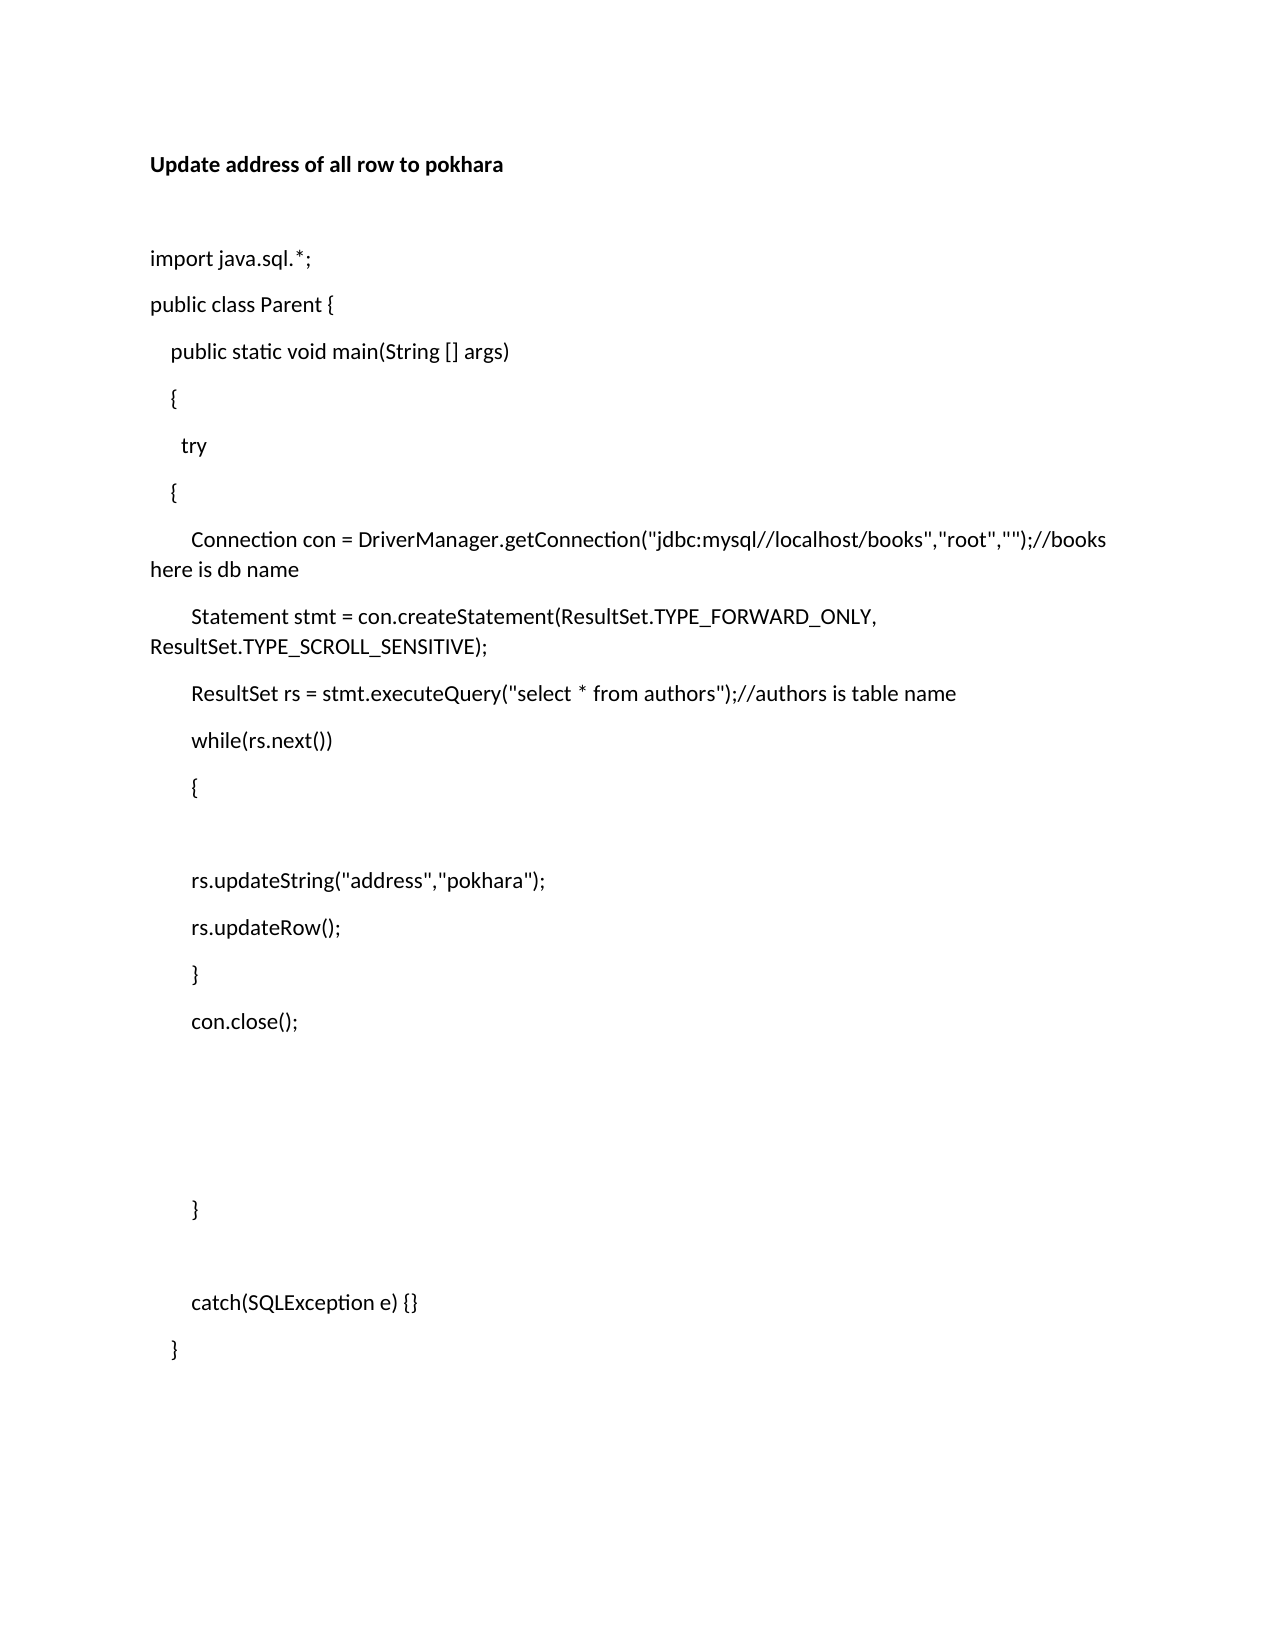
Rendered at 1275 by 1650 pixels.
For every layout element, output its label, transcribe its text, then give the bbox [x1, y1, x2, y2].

text rs.updateRow(); [150, 913, 1125, 942]
text ResultSet rs = stmt.executeQuery("select * from authors");//authors is table name [150, 679, 1125, 707]
text try [150, 431, 1125, 459]
text public static void main(String [] args) [150, 337, 1125, 366]
text con.close(); [150, 1007, 1125, 1035]
text } [150, 1195, 1125, 1223]
text } [150, 1335, 1125, 1363]
text import java.sql.*; [150, 244, 1125, 272]
text } [150, 960, 1125, 988]
text { [150, 384, 1125, 412]
text Connection con = DriverManager.getConnection("jdbc:mysql//localhost/books","root","");//books here is db name [150, 525, 1125, 583]
text public class Parent { [150, 291, 1125, 319]
text catch(SQLException e) {} [150, 1288, 1125, 1317]
text { [150, 773, 1125, 801]
text { [150, 478, 1125, 506]
text rs.updateString("address","pokhara"); [150, 867, 1125, 895]
text Update address of all row to pokhara [150, 150, 1125, 178]
text while(rs.next()) [150, 726, 1125, 754]
text Statement stmt = con.createStatement(ResultSet.TYPE_FORWARD_ONLY, ResultSet.TYPE_SCROLL_SENSITIVE); [150, 602, 1125, 660]
